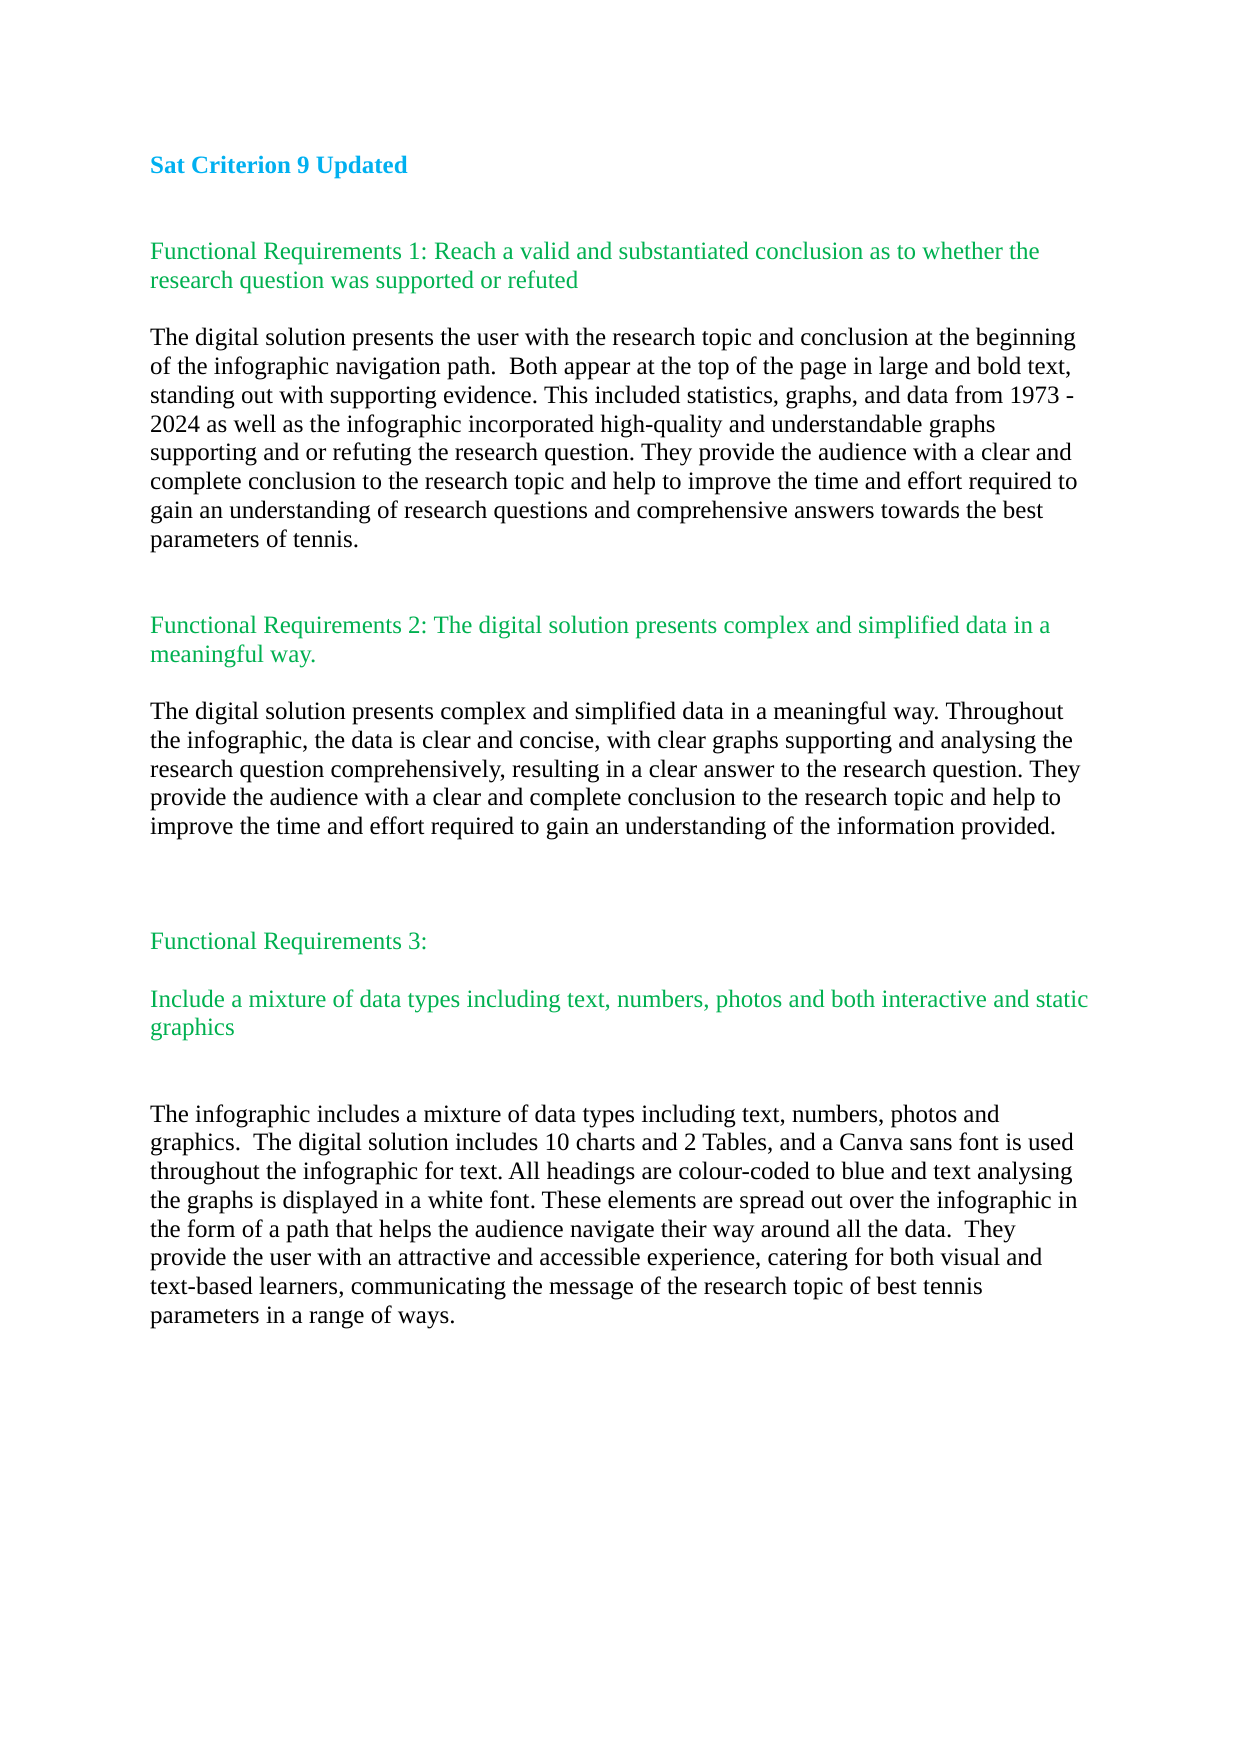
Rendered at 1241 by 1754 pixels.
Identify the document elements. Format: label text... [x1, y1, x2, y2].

text Functional Requirements 2: The digital solution presents complex and simplified data in a meaningful way. [150, 610, 1090, 667]
text Functional Requirements 1: Reach a valid and substantiated conclusion as to whether the research question was supported or refuted [150, 236, 1090, 294]
text The digital solution presents the user with the research topic and conclusion at the beginning of the infographic navigation path. Both appear at the top of the page in large and bold text, standing out with supporting evidence. This included statistics, graphs, and data from 1973 -2024 as well as the infographic incorporated high-quality and understandable graphs supporting and or refuting the research question. They provide the audience with a clear and complete conclusion to the research topic and help to improve the time and effort required to gain an understanding of research questions and comprehensive answers towards the best parameters of tennis. [150, 322, 1090, 552]
text The infographic includes a mixture of data types including text, numbers, photos and graphics. The digital solution includes 10 charts and 2 Tables, and a Canva sans font is used throughout the infographic for text. All headings are colour-coded to blue and text analysing the graphs is displayed in a white font. These elements are spread out over the infographic in the form of a path that helps the audience navigate their way around all the data. They provide the user with an attractive and accessible experience, catering for both visual and text-based learners, communicating the message of the research topic of best tennis parameters in a range of ways. [150, 1070, 1090, 1329]
text The digital solution presents complex and simplified data in a meaningful way. Throughout the infographic, the data is clear and concise, with clear graphs supporting and analysing the research question comprehensively, resulting in a clear answer to the research question. They provide the audience with a clear and complete conclusion to the research topic and help to improve the time and effort required to gain an understanding of the information provided. [150, 696, 1090, 840]
text Functional Requirements 3: [150, 926, 1090, 955]
text Include a mixture of data types including text, numbers, photos and both interactive and static graphics [150, 984, 1090, 1041]
text Sat Criterion 9 Updated [150, 150, 1090, 179]
